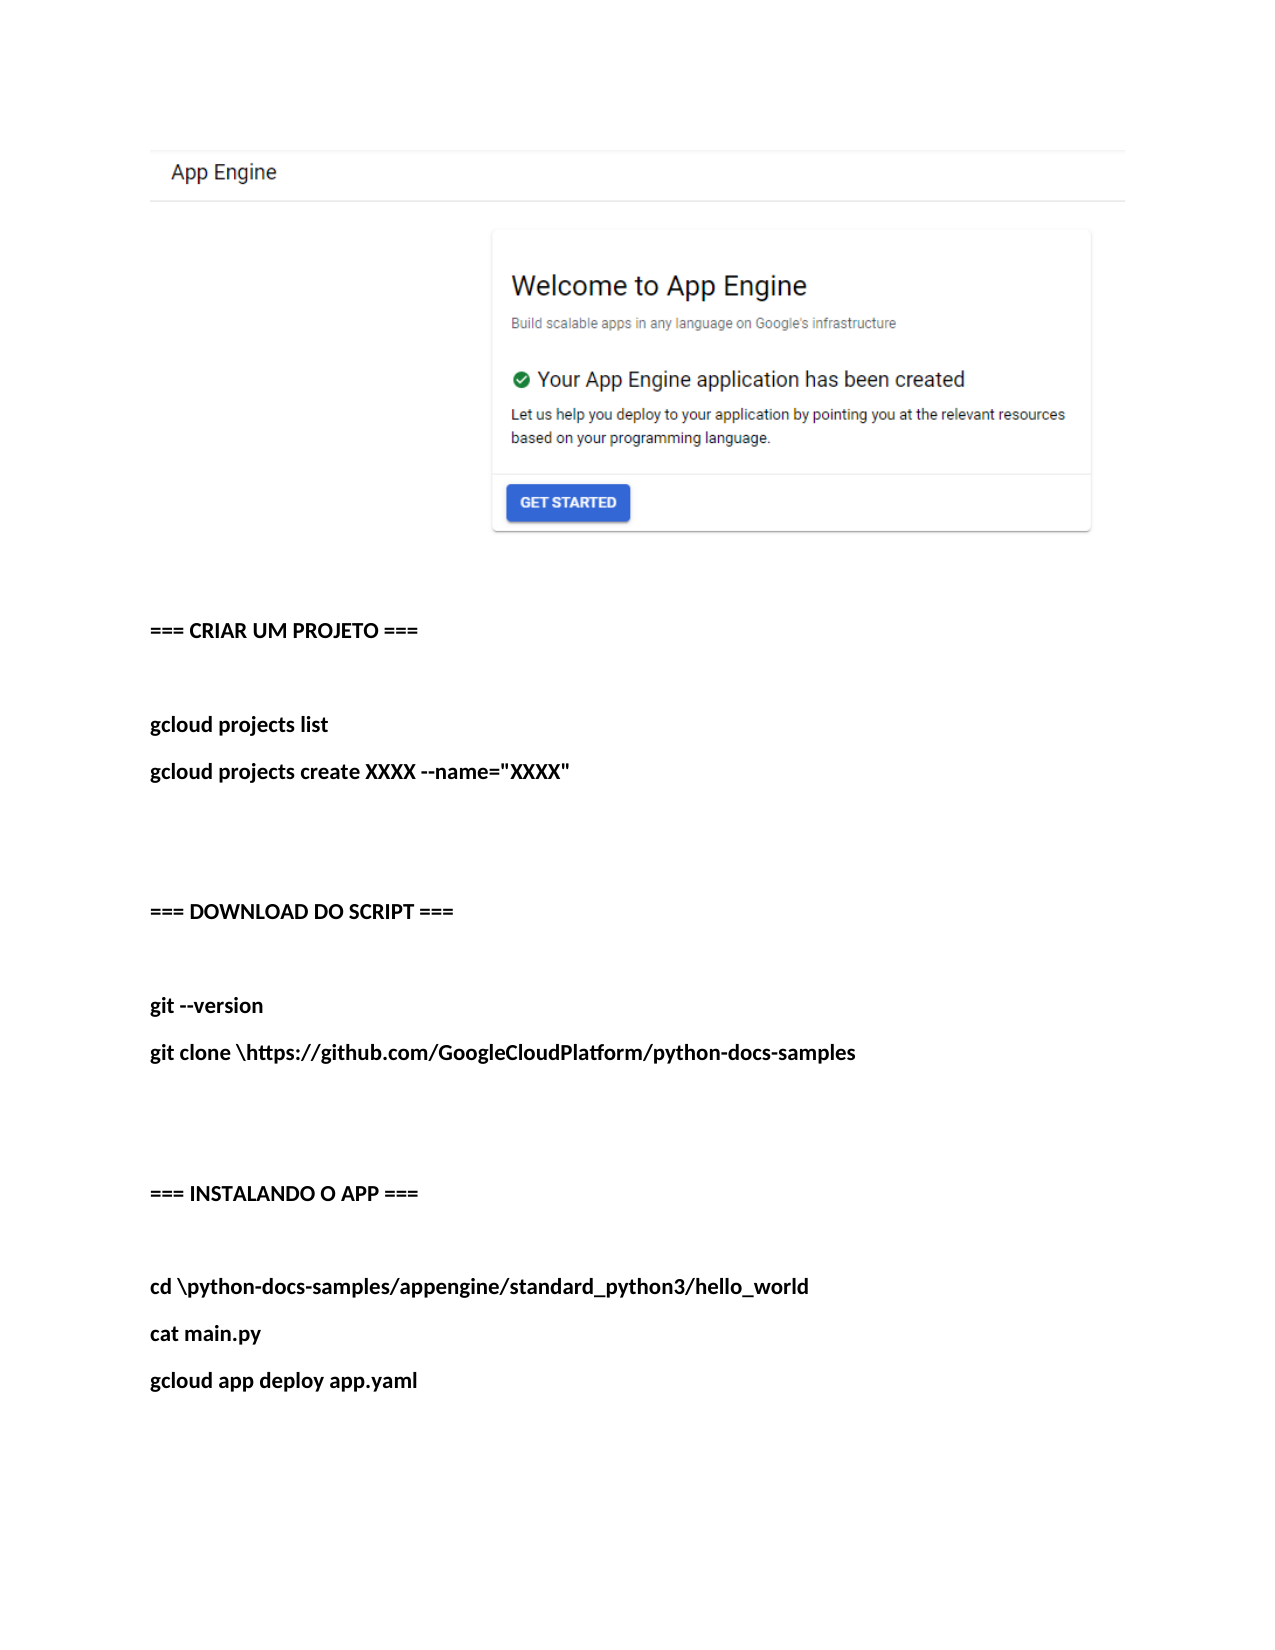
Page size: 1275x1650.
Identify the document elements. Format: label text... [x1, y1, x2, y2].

text === DOWNLOAD DO SCRIPT === [150, 897, 1125, 926]
text === INSTALANDO O APP === [150, 1179, 1125, 1207]
text === CRIAR UM PROJETO === [150, 616, 1125, 644]
text git clone \https://github.com/GoogleCloudPlatform/python-docs-samples [150, 1038, 1125, 1066]
picture [150, 150, 1125, 551]
text cat main.py [150, 1319, 1125, 1347]
text gcloud app deploy app.yaml [150, 1366, 1125, 1394]
text git --version [150, 991, 1125, 1019]
text cd \python-docs-samples/appengine/standard_python3/hello_world [150, 1272, 1125, 1301]
text gcloud projects list [150, 710, 1125, 738]
text gcloud projects create XXXX --name="XXXX" [150, 757, 1125, 785]
